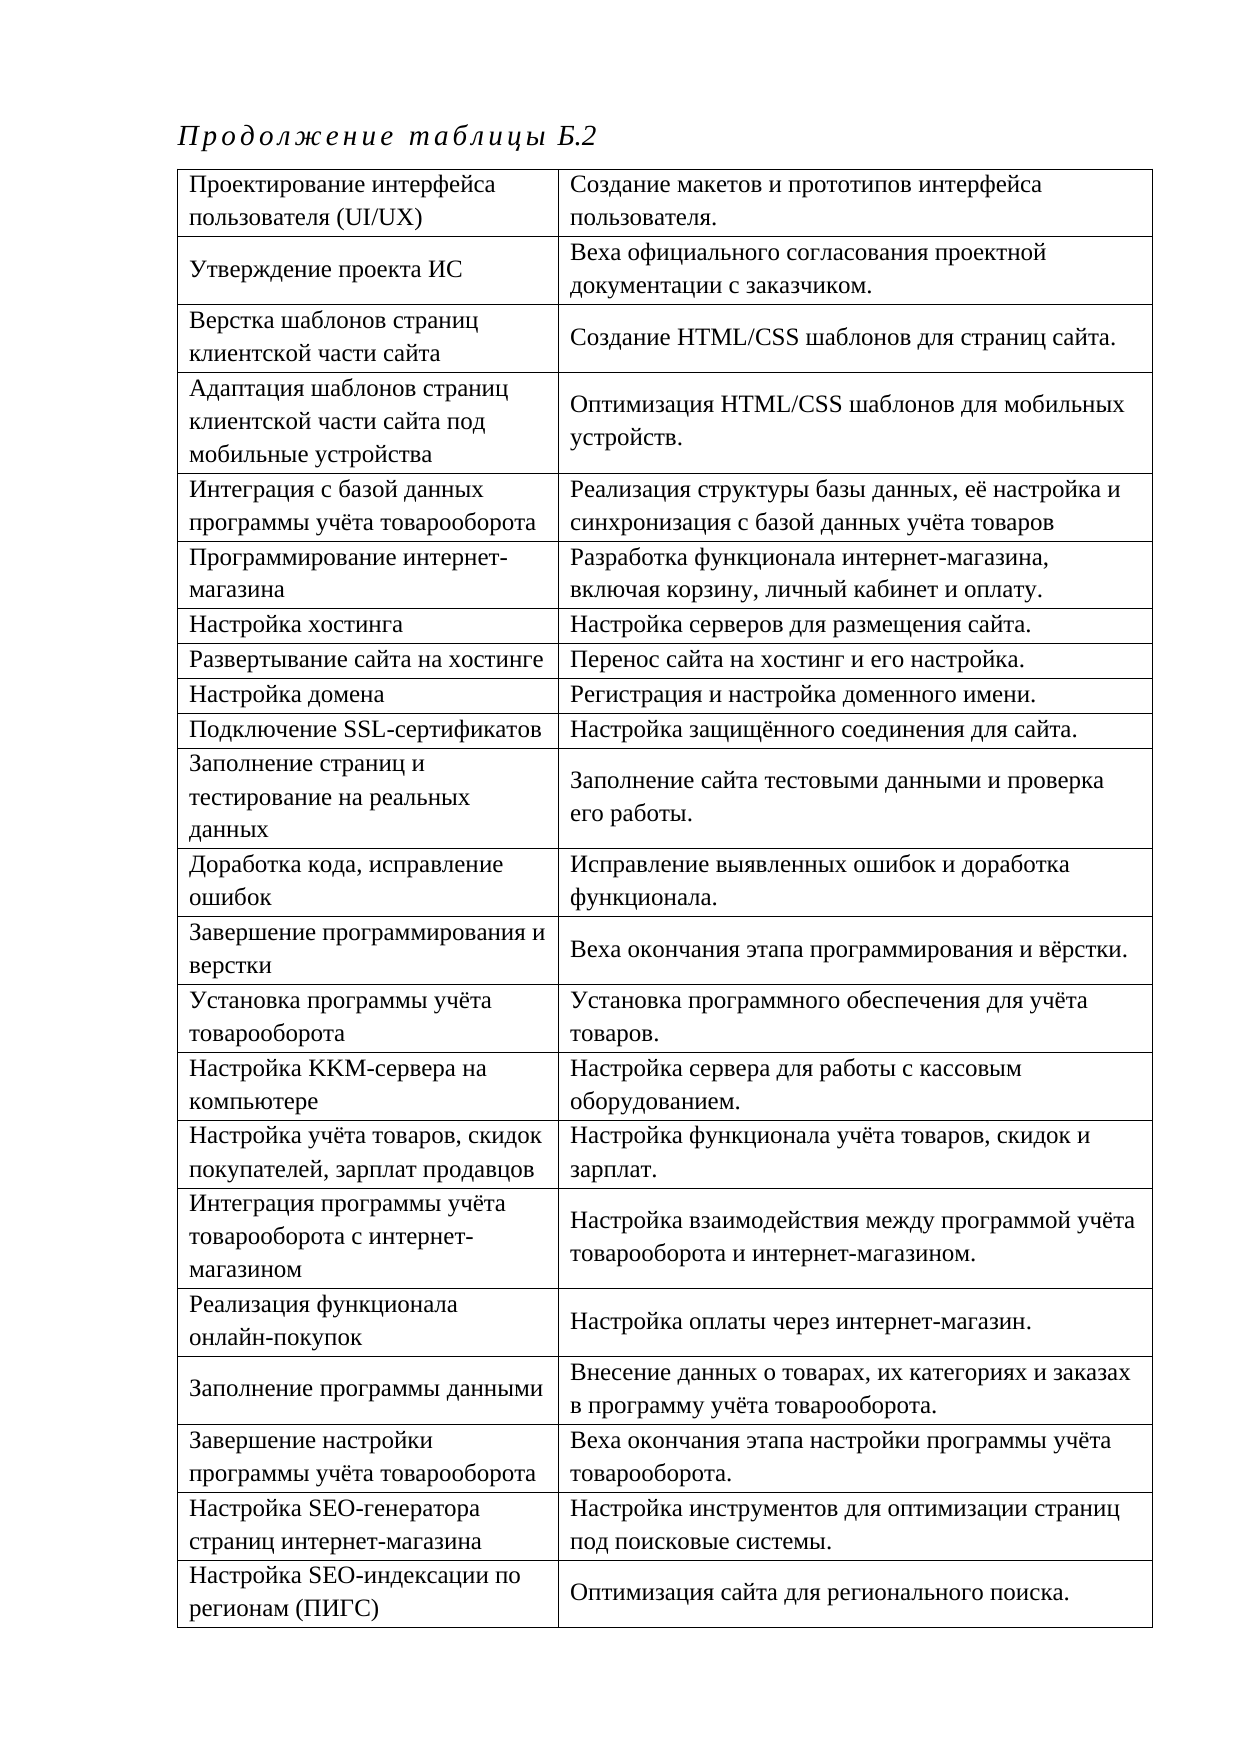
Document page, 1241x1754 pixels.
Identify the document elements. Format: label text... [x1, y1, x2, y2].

table_cell Веха официального согласования проектной документации с заказчиком. [559, 237, 1152, 304]
table_cell Настройка инструментов для оптимизации страниц под поисковые системы. [559, 1493, 1152, 1559]
table_cell Разработка функционала интернет-магазина, включая корзину, личный кабинет и оплату. [559, 542, 1152, 608]
table_cell Перенос сайта на хостинг и его настройка. [559, 644, 1152, 678]
table_cell Программирование интернет-магазина [178, 542, 558, 608]
table_cell Оптимизация HTML/CSS шаблонов для мобильных устройств. [559, 373, 1152, 473]
table_cell Настройка функционала учёта товаров, скидок и зарплат. [559, 1121, 1152, 1187]
table_cell Оптимизация сайта для регионального поиска. [559, 1561, 1152, 1627]
table_cell Реализация функционала онлайн-покупок [178, 1289, 558, 1356]
table_cell Настройка защищённого соединения для сайта. [559, 714, 1152, 747]
table_cell Интеграция с базой данных программы учёта товарооборота [178, 474, 558, 541]
table_cell Настройка взаимодействия между программой учёта товарооборота и интернет-магазином. [559, 1189, 1152, 1288]
table_cell Установка программы учёта товарооборота [178, 985, 558, 1052]
table_cell Настройка KKM-сервера на компьютере [178, 1053, 558, 1119]
table_cell Внесение данных о товарах, их категориях и заказах в программу учёта товарооборота. [559, 1357, 1152, 1424]
table_cell Завершение настройки программы учёта товарооборота [178, 1425, 558, 1492]
table_cell Веха окончания этапа настройки программы учёта товарооборота. [559, 1425, 1152, 1492]
table_cell Развертывание сайта на хостинге [178, 644, 558, 678]
table_cell Подключение SSL-сертификатов [178, 714, 558, 747]
table_cell Установка программного обеспечения для учёта товаров. [559, 985, 1152, 1052]
table_cell Заполнение страниц и тестирование на реальных данных [178, 749, 558, 848]
text Продолжение таблицы Б.2 [177, 118, 1152, 152]
table_cell Настройка домена [178, 679, 558, 713]
table_cell Создание HTML/CSS шаблонов для страниц сайта. [559, 305, 1152, 372]
table_cell Настройка серверов для размещения сайта. [559, 609, 1152, 643]
table_cell Адаптация шаблонов страниц клиентской части сайта под мобильные устройства [178, 373, 558, 473]
table_header Проектирование интерфейса пользователя (UI/UX) [178, 170, 558, 236]
table_cell Настройка сервера для работы с кассовым оборудованием. [559, 1053, 1152, 1119]
table_cell Реализация структуры базы данных, её настройка и синхронизация с базой данных учёта товаров [559, 474, 1152, 541]
table_cell Исправление выявленных ошибок и доработка функционала. [559, 849, 1152, 916]
table_cell Настройка учёта товаров, скидок покупателей, зарплат продавцов [178, 1121, 558, 1187]
table_cell Верстка шаблонов страниц клиентской части сайта [178, 305, 558, 372]
table_cell Доработка кода, исправление ошибок [178, 849, 558, 916]
table_cell Заполнение программы данными [178, 1357, 558, 1424]
table_cell Настройка хостинга [178, 609, 558, 643]
table_header Создание макетов и прототипов интерфейса пользователя. [559, 170, 1152, 236]
table_cell Регистрация и настройка доменного имени. [559, 679, 1152, 713]
table_cell Интеграция программы учёта товарооборота с интернет-магазином [178, 1189, 558, 1288]
table_cell Настройка SEO-индексации по регионам (ПИГС) [178, 1561, 558, 1627]
table_cell Настройка оплаты через интернет-магазин. [559, 1289, 1152, 1356]
table_cell Веха окончания этапа программирования и вёрстки. [559, 917, 1152, 984]
table_cell Настройка SEO-генератора страниц интернет-магазина [178, 1493, 558, 1559]
table_cell Заполнение сайта тестовыми данными и проверка его работы. [559, 749, 1152, 848]
table_cell Утверждение проекта ИС [178, 237, 558, 304]
table_cell Завершение программирования и верстки [178, 917, 558, 984]
